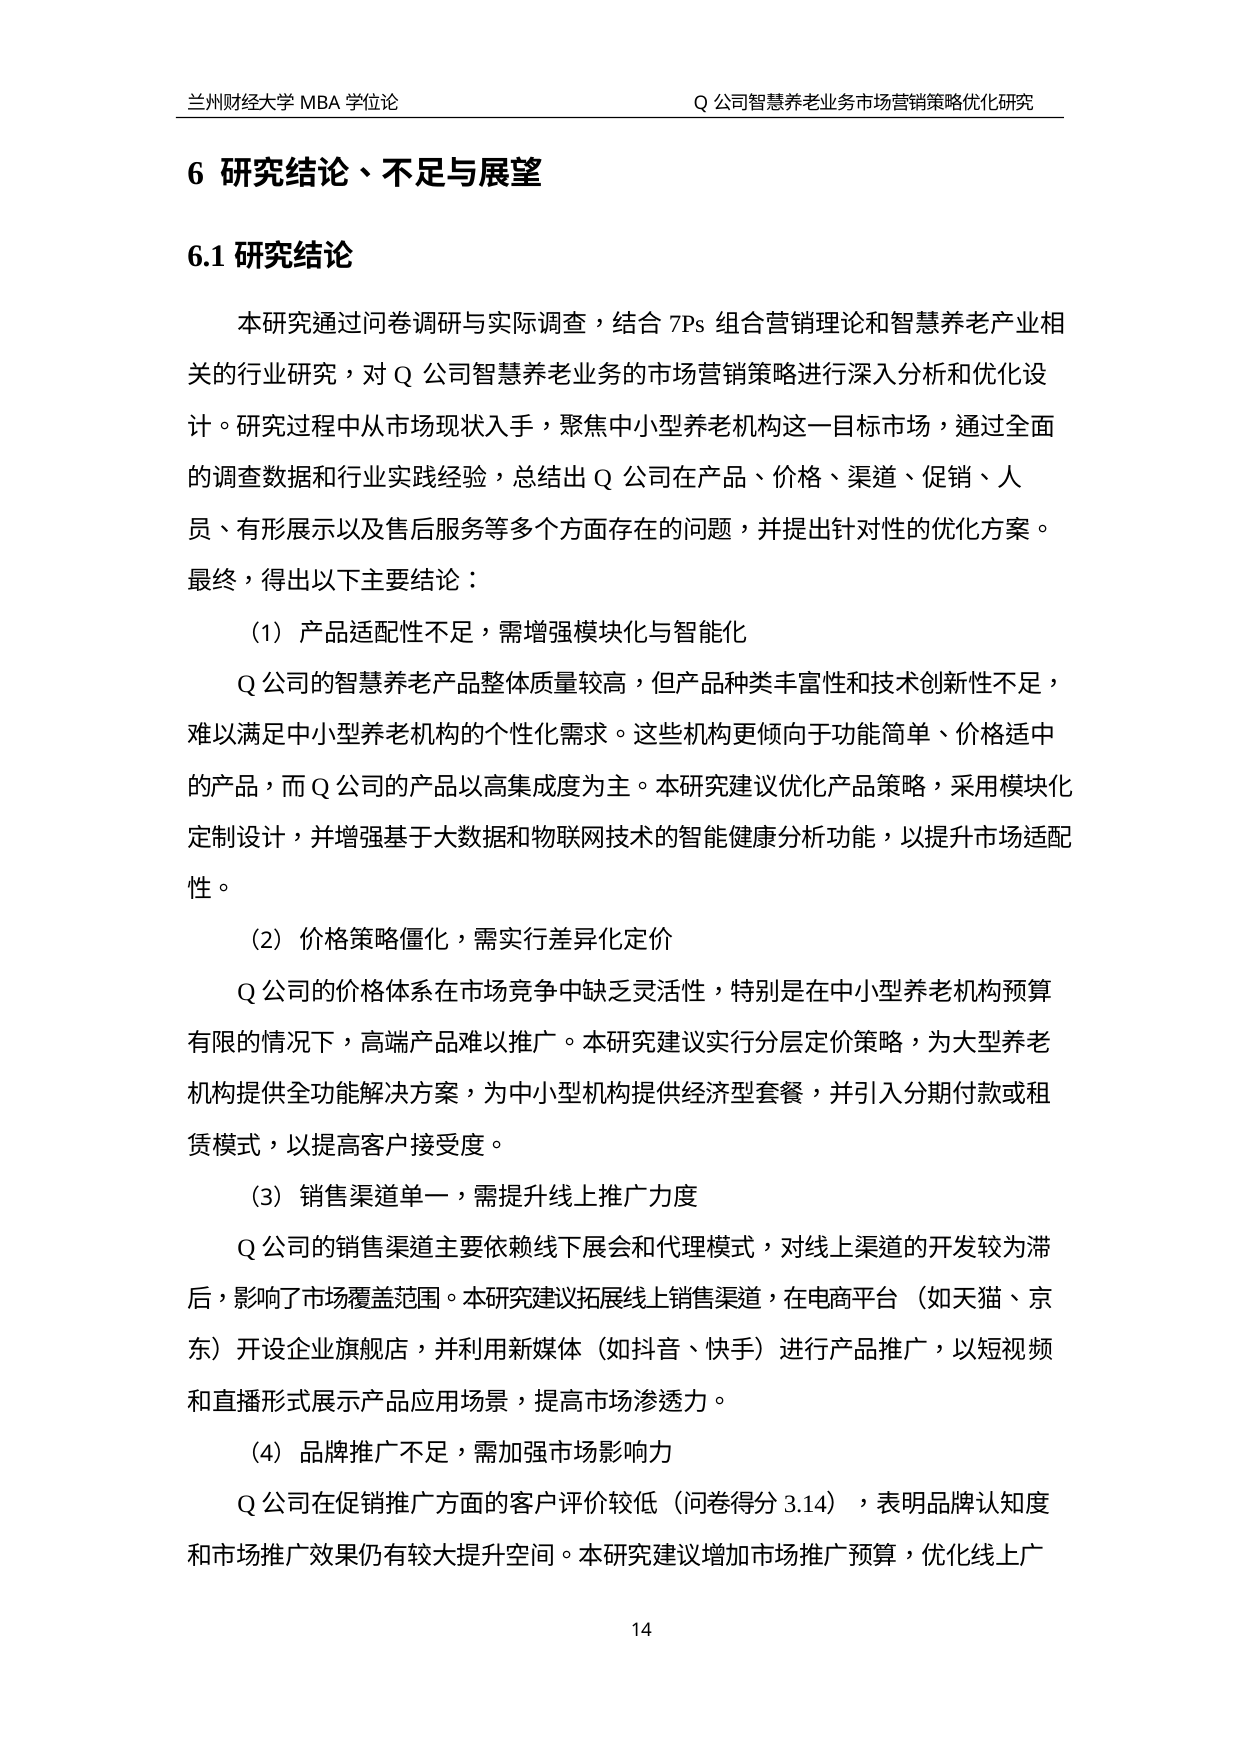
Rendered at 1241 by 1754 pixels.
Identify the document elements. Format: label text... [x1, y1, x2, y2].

subtitle 研究结论 [187, 234, 1093, 275]
list 销售渠道单一，需提升线上推广力度 [237, 1179, 1093, 1213]
list 价格策略僵化，需实行差异化定价 [237, 922, 1093, 956]
list 品牌推广不足，需加强市场影响力 [237, 1435, 1093, 1469]
text Q 公司的智慧养老产品整体质量较高，但产品种类丰富性和技术创新性不足，难以满足中小型养老机构的个性化需求。这些机构更倾向于功能简单、价格适中 的产品，而 Q 公司的产品以高集成度为主。本研究建议优化产品策略，采用模块化定制设计，并增强基于大数据和物联网技术的智能健康分析功能，以提升市场适配性。 [187, 665, 1078, 905]
text Q 公司的价格体系在市场竞争中缺乏灵活性，特别是在中小型养老机构预算有限的情况下，高端产品难以推广。本研究建议实行分层定价策略，为大型养老机构提供全功能解决方案，为中小型机构提供经济型套餐，并引入分期付款或租赁模式，以提高客户接受度。 [187, 973, 1053, 1161]
text 本研究通过问卷调研与实际调查，结合 7Ps 组合营销理论和智慧养老产业相关的行业研究，对 Q 公司智慧养老业务的市场营销策略进行深入分析和优化设计。研究过程中从市场现状入手，聚焦中小型养老机构这一目标市场，通过全面的调查数据和行业实践经验，总结出 Q 公司在产品、价格、渠道、促销、人员、有形展示以及售后服务等多个方面存在的问题，并提出针对性的优化方案。最终，得出以下主要结论： [187, 306, 1066, 597]
text Q 公司在促销推广方面的客户评价较低（问卷得分 3.14），表明品牌认知度和市场推广效果仍有较大提升空间。本研究建议增加市场推广预算，优化线上广 [187, 1486, 1053, 1572]
list 产品适配性不足，需增强模块化与智能化 [237, 614, 1093, 648]
text Q 公司的销售渠道主要依赖线下展会和代理模式，对线上渠道的开发较为滞后，影响了市场覆盖范围。本研究建议拓展线上销售渠道，在电商平台（如天猫、京东）开设企业旗舰店，并利用新媒体（如抖音、快手）进行产品推广，以短视频和直播形式展示产品应用场景，提高市场渗透力。 [187, 1229, 1053, 1418]
subtitle 研究结论、不足与展望 [187, 150, 1093, 194]
